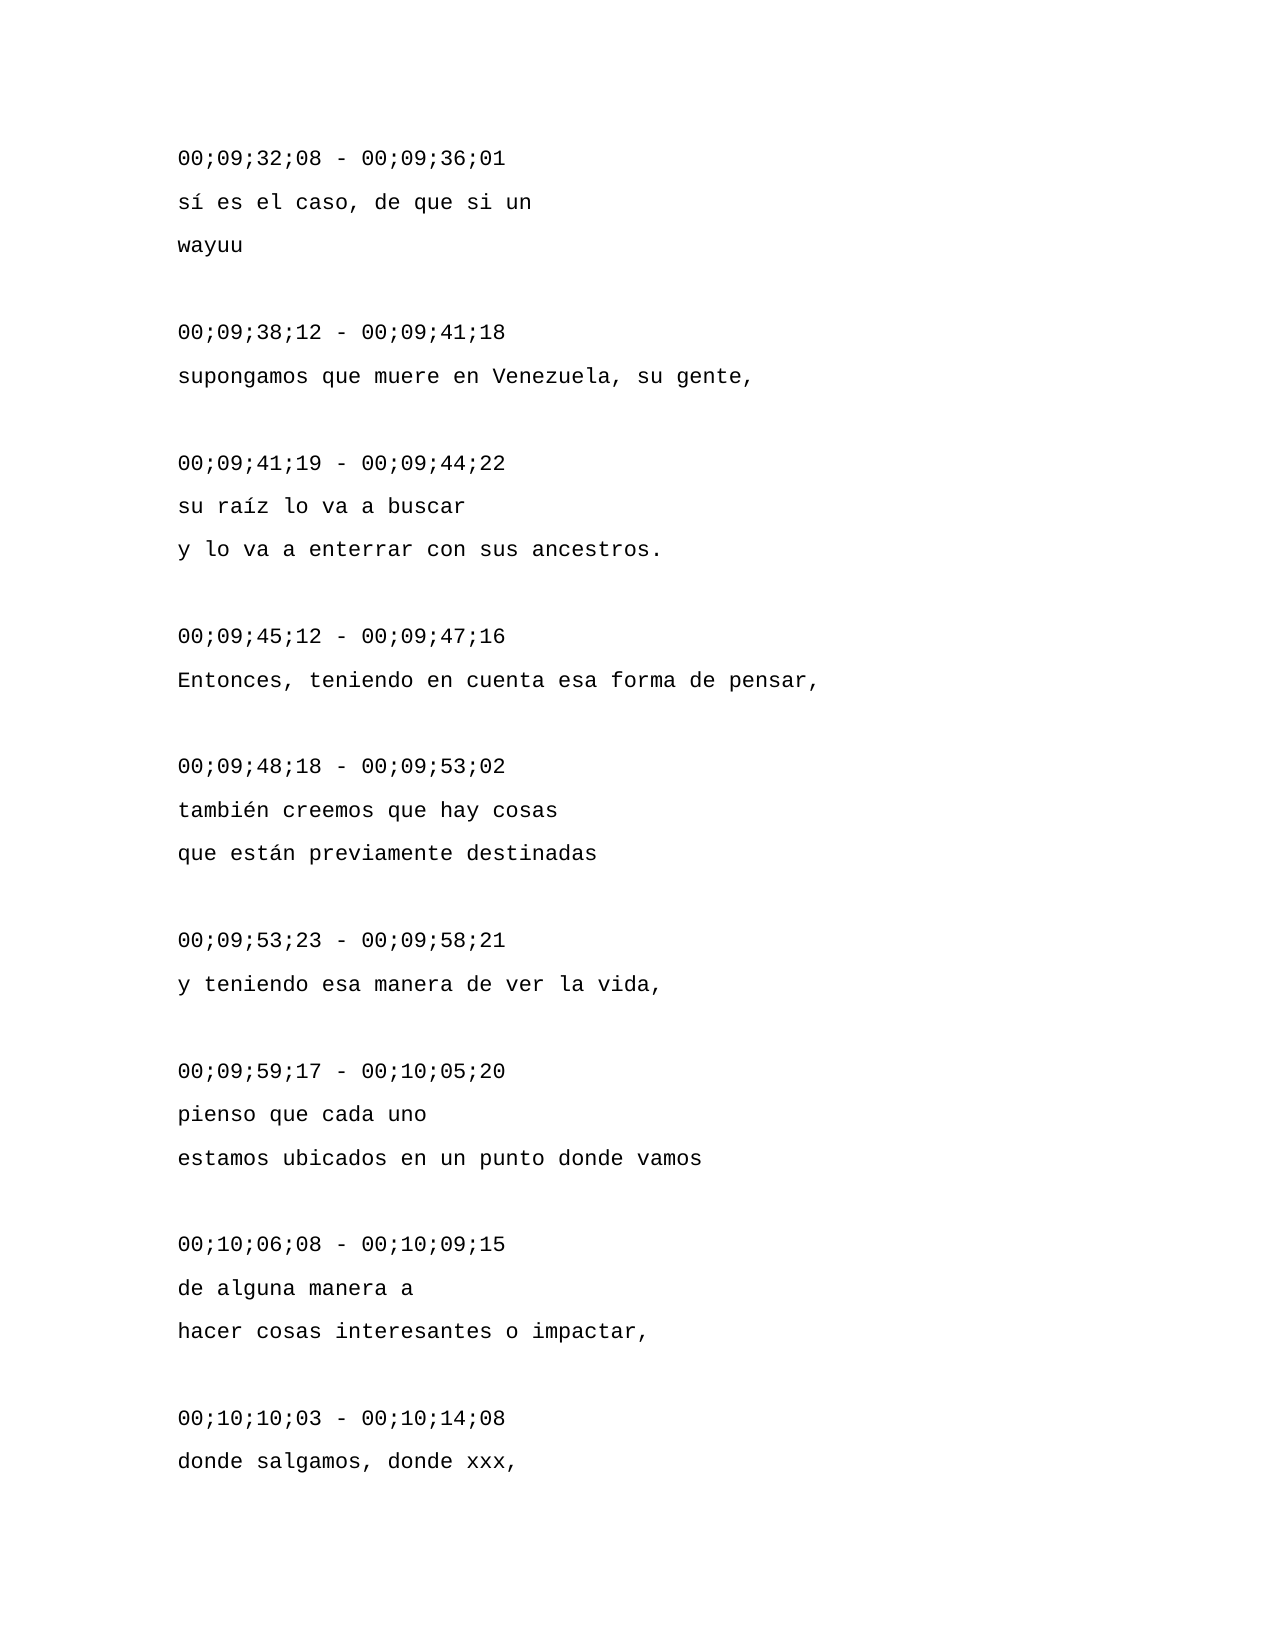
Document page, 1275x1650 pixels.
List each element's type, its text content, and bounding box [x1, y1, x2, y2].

text pienso que cada uno [177, 1103, 1098, 1128]
text 00;09;45;12 - 00;09;47;16 [177, 625, 1098, 650]
text donde salgamos, donde xxx, [177, 1451, 1098, 1476]
text wayuu [177, 234, 1098, 259]
text de alguna manera a [177, 1277, 1098, 1302]
text 00;10;06;08 - 00;10;09;15 [177, 1233, 1098, 1258]
text sí es el caso, de que si un [177, 191, 1098, 216]
text también creemos que hay cosas [177, 799, 1098, 824]
text 00;09;48;18 - 00;09;53;02 [177, 756, 1098, 781]
text supongamos que muere en Venezuela, su gente, [177, 365, 1098, 389]
text 00;10;10;03 - 00;10;14;08 [177, 1407, 1098, 1432]
text que están previamente destinadas [177, 843, 1098, 867]
text 00;09;53;23 - 00;09;58;21 [177, 929, 1098, 954]
text 00;09;41;19 - 00;09;44;22 [177, 452, 1098, 476]
text su raíz lo va a buscar [177, 495, 1098, 520]
text y lo va a enterrar con sus ancestros. [177, 538, 1098, 563]
text y teniendo esa manera de ver la vida, [177, 973, 1098, 998]
text 00;09;32;08 - 00;09;36;01 [177, 148, 1098, 172]
text 00;09;59;17 - 00;10;05;20 [177, 1060, 1098, 1084]
text hacer cosas interesantes o impactar, [177, 1320, 1098, 1345]
text 00;09;38;12 - 00;09;41;18 [177, 321, 1098, 346]
text Entonces, teniendo en cuenta esa forma de pensar, [177, 669, 1098, 694]
text estamos ubicados en un punto donde vamos [177, 1147, 1098, 1171]
